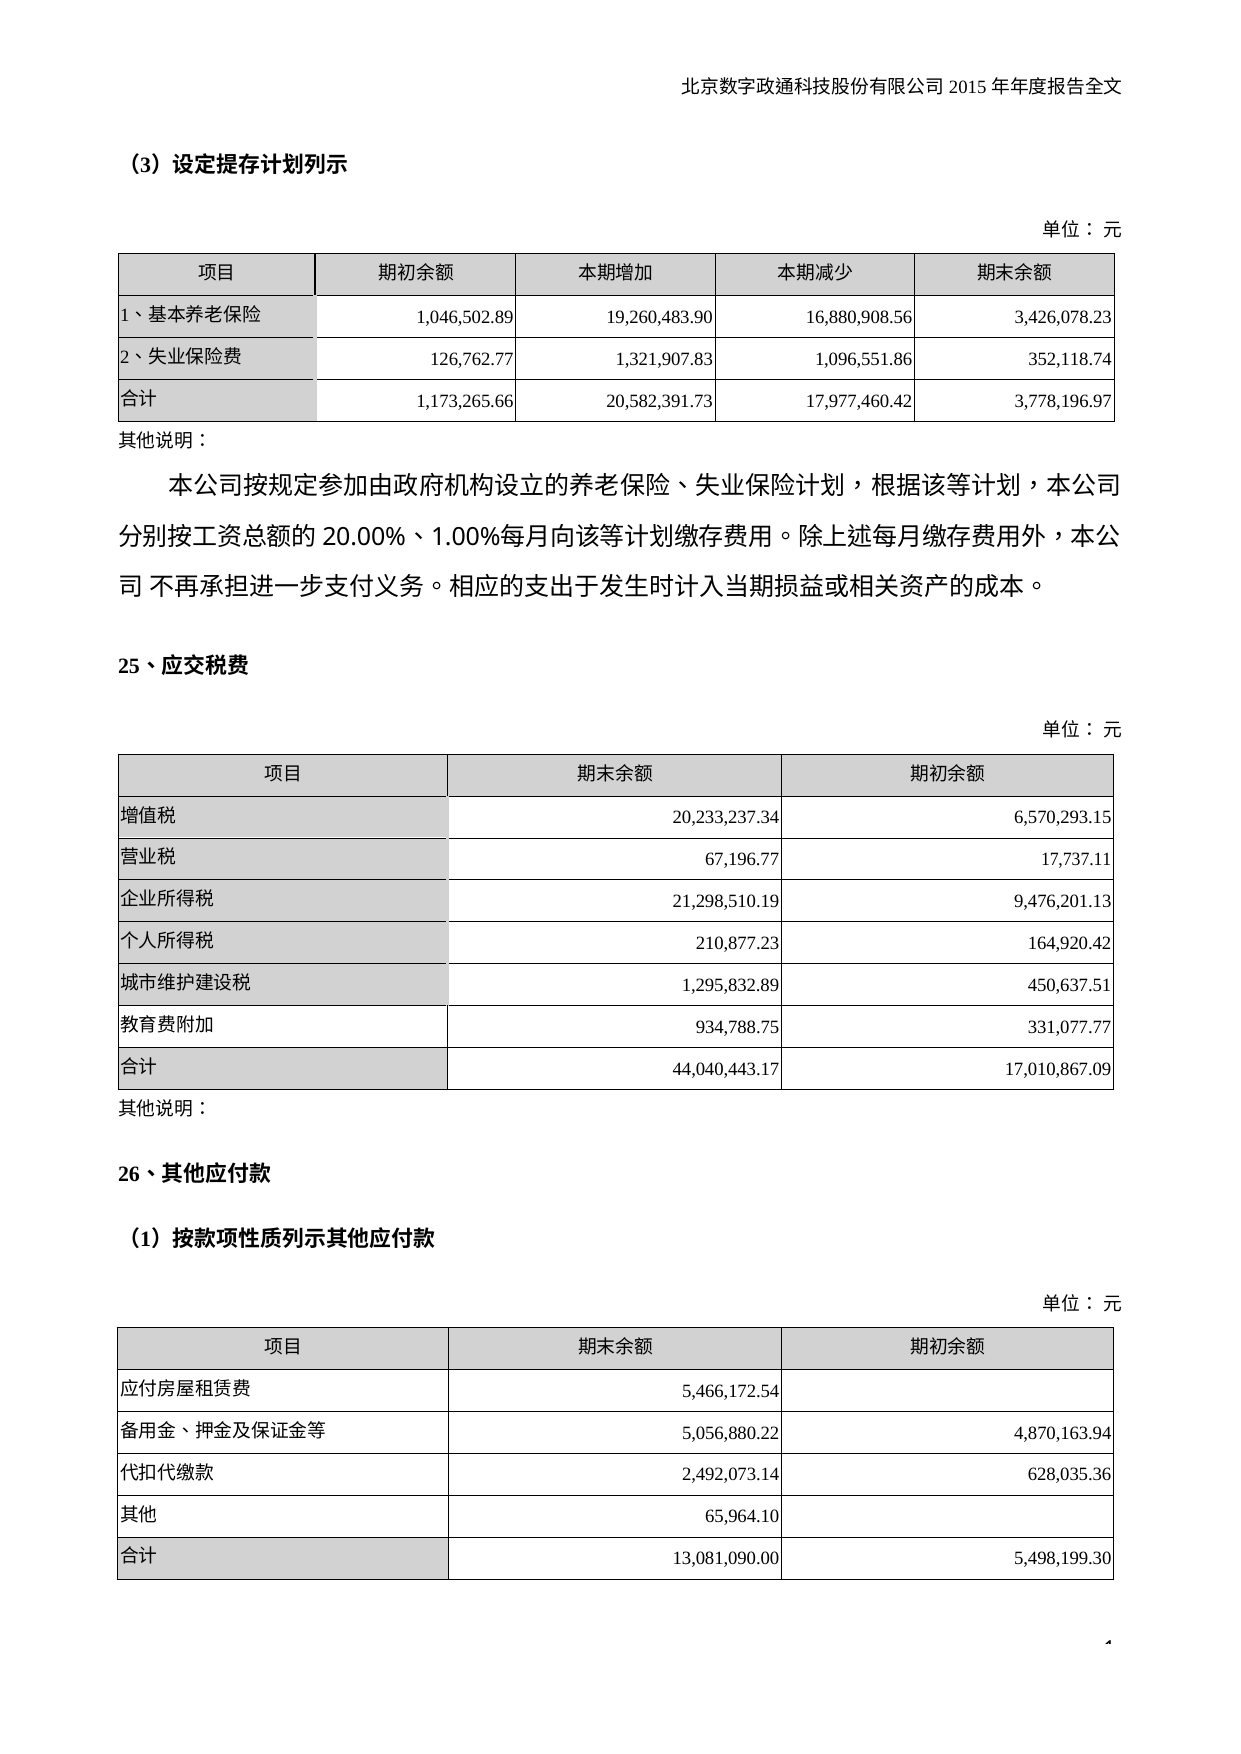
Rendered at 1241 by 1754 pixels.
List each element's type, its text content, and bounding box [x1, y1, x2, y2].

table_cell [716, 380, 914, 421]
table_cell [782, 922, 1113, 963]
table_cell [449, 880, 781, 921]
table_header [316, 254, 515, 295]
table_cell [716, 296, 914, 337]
text 26、其他应付款 [118, 1158, 1122, 1188]
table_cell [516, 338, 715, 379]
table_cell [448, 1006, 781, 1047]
text 25、应交税费 [118, 649, 1122, 679]
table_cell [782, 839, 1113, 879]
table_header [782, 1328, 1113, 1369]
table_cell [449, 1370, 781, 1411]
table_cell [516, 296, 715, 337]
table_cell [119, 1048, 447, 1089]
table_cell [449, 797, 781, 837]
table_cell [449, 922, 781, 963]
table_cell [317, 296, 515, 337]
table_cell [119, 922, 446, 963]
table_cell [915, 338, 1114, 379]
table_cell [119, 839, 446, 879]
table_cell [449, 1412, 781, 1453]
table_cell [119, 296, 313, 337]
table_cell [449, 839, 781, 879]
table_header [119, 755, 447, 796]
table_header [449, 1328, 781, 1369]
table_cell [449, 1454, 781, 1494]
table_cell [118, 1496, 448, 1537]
text （3）设定提存计划列示 [118, 149, 1122, 179]
text 其他说明： [118, 427, 1122, 452]
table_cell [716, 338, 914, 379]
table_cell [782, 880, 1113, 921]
text （1）按款项性质列示其他应付款 [118, 1223, 1122, 1253]
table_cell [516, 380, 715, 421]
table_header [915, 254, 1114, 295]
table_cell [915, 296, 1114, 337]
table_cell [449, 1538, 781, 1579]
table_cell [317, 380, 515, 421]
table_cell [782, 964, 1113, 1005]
text 单位： 元 [102, 1290, 1122, 1316]
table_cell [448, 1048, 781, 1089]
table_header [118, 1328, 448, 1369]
text 单位： 元 [102, 716, 1122, 742]
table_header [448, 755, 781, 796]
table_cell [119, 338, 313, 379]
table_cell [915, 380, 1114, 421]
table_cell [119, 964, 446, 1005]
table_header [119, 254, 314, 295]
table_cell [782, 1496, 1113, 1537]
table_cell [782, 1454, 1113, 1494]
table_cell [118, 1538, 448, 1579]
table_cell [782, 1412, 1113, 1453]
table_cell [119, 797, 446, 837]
text 本公司按规定参加由政府机构设立的养老保险、失业保险计划，根据该等计划，本公司 分别按工资总额的20.00%、1.00%每月向该等计划缴存费用。除上述每月缴存费用外，本公司 不再承担进一步支付义务。相应的支出于发生时计入当期损益或相关资产的成本。 [118, 468, 1123, 602]
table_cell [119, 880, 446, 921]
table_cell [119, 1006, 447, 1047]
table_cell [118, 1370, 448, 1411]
text 其他说明： [118, 1095, 1122, 1120]
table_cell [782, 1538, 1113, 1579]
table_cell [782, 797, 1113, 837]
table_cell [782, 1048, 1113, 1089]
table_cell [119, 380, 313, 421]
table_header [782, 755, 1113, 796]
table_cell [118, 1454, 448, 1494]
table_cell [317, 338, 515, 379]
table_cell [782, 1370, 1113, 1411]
text 单位： 元 [102, 216, 1122, 242]
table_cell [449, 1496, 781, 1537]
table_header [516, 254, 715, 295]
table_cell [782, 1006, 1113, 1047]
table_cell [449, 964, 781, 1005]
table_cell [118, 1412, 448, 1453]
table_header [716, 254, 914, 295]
